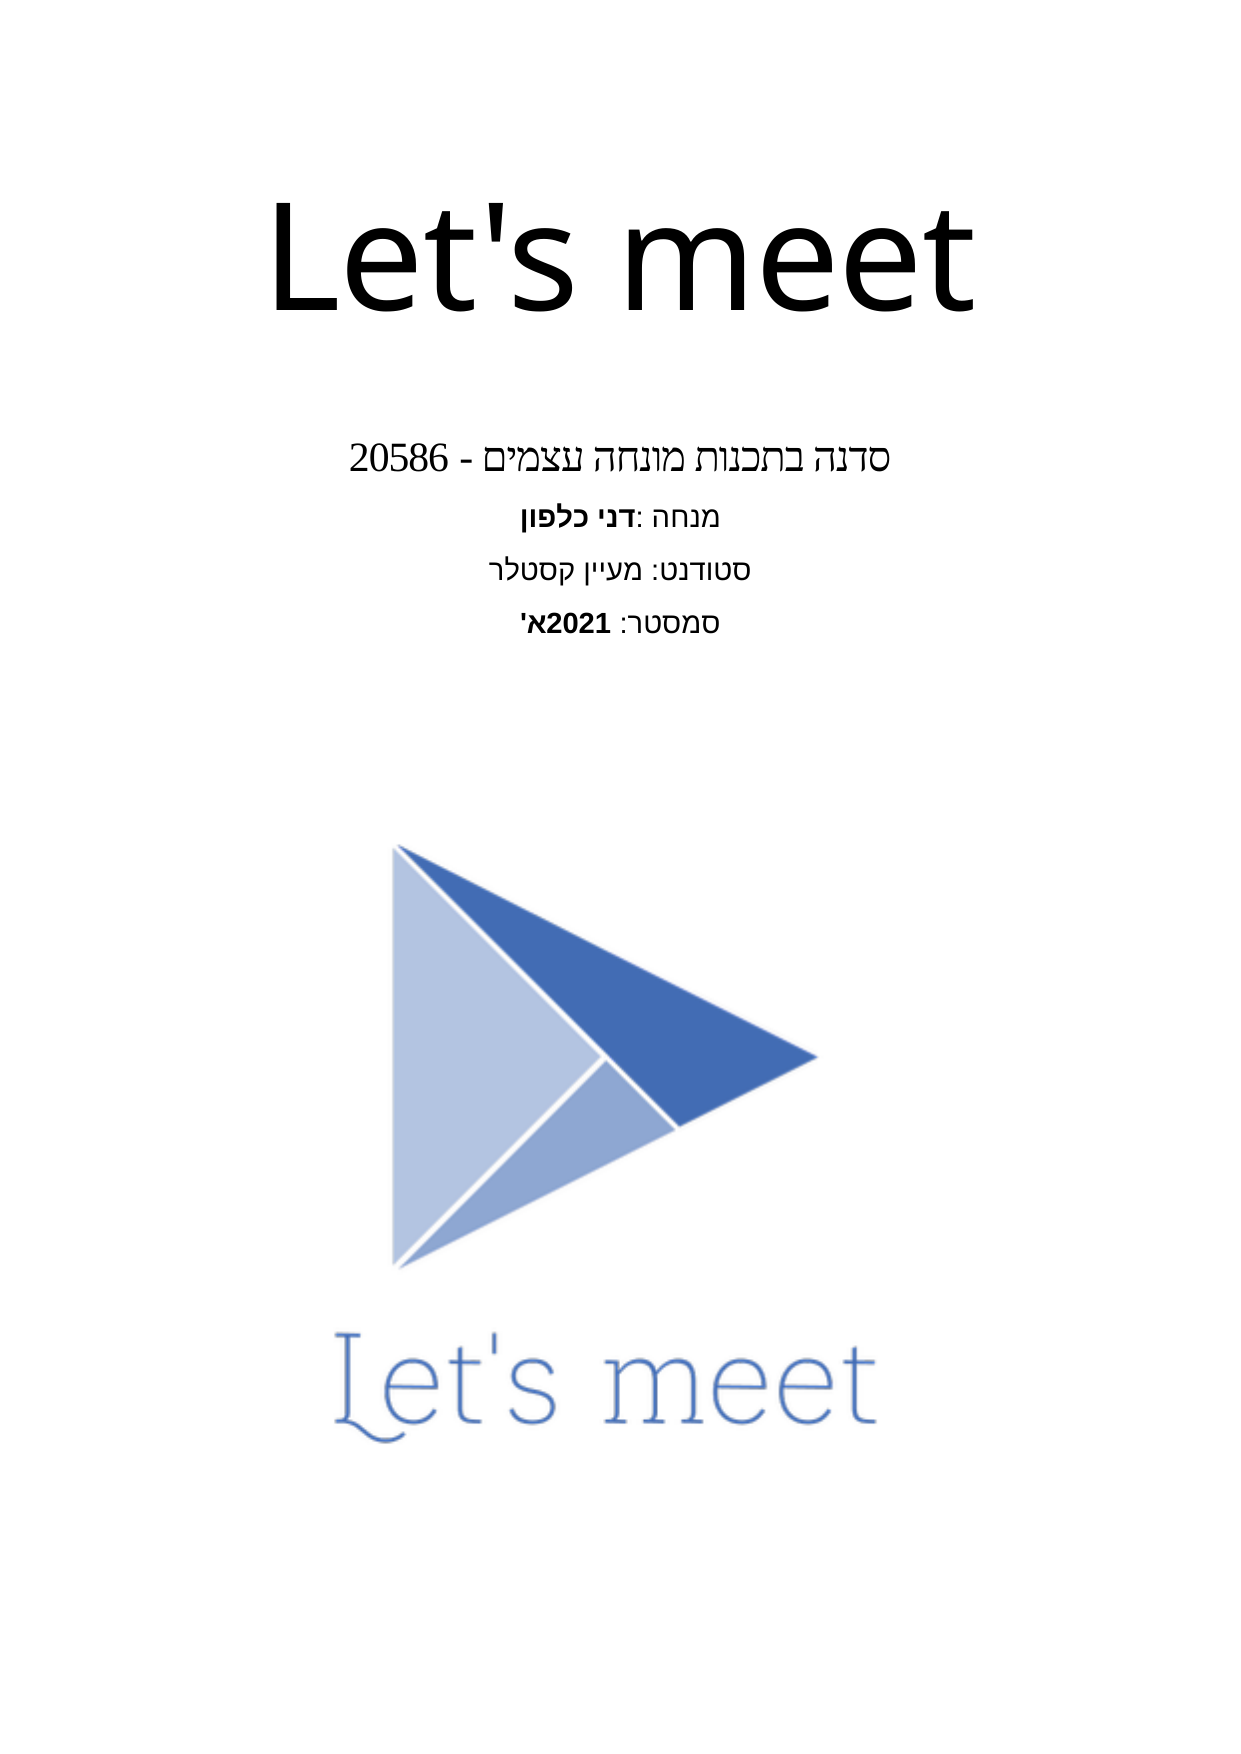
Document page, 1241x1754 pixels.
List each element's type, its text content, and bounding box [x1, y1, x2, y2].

text מנחה :דני כלפון [187, 501, 1053, 534]
picture [319, 807, 921, 1462]
text סטודנט: מעיין קסטלר [187, 553, 1053, 587]
title Let's meet [187, 150, 1053, 354]
text סמסטר: 2021א' [187, 606, 1053, 640]
text סדנה בתכנות מונחה עצמים - 20586 [187, 432, 1053, 480]
